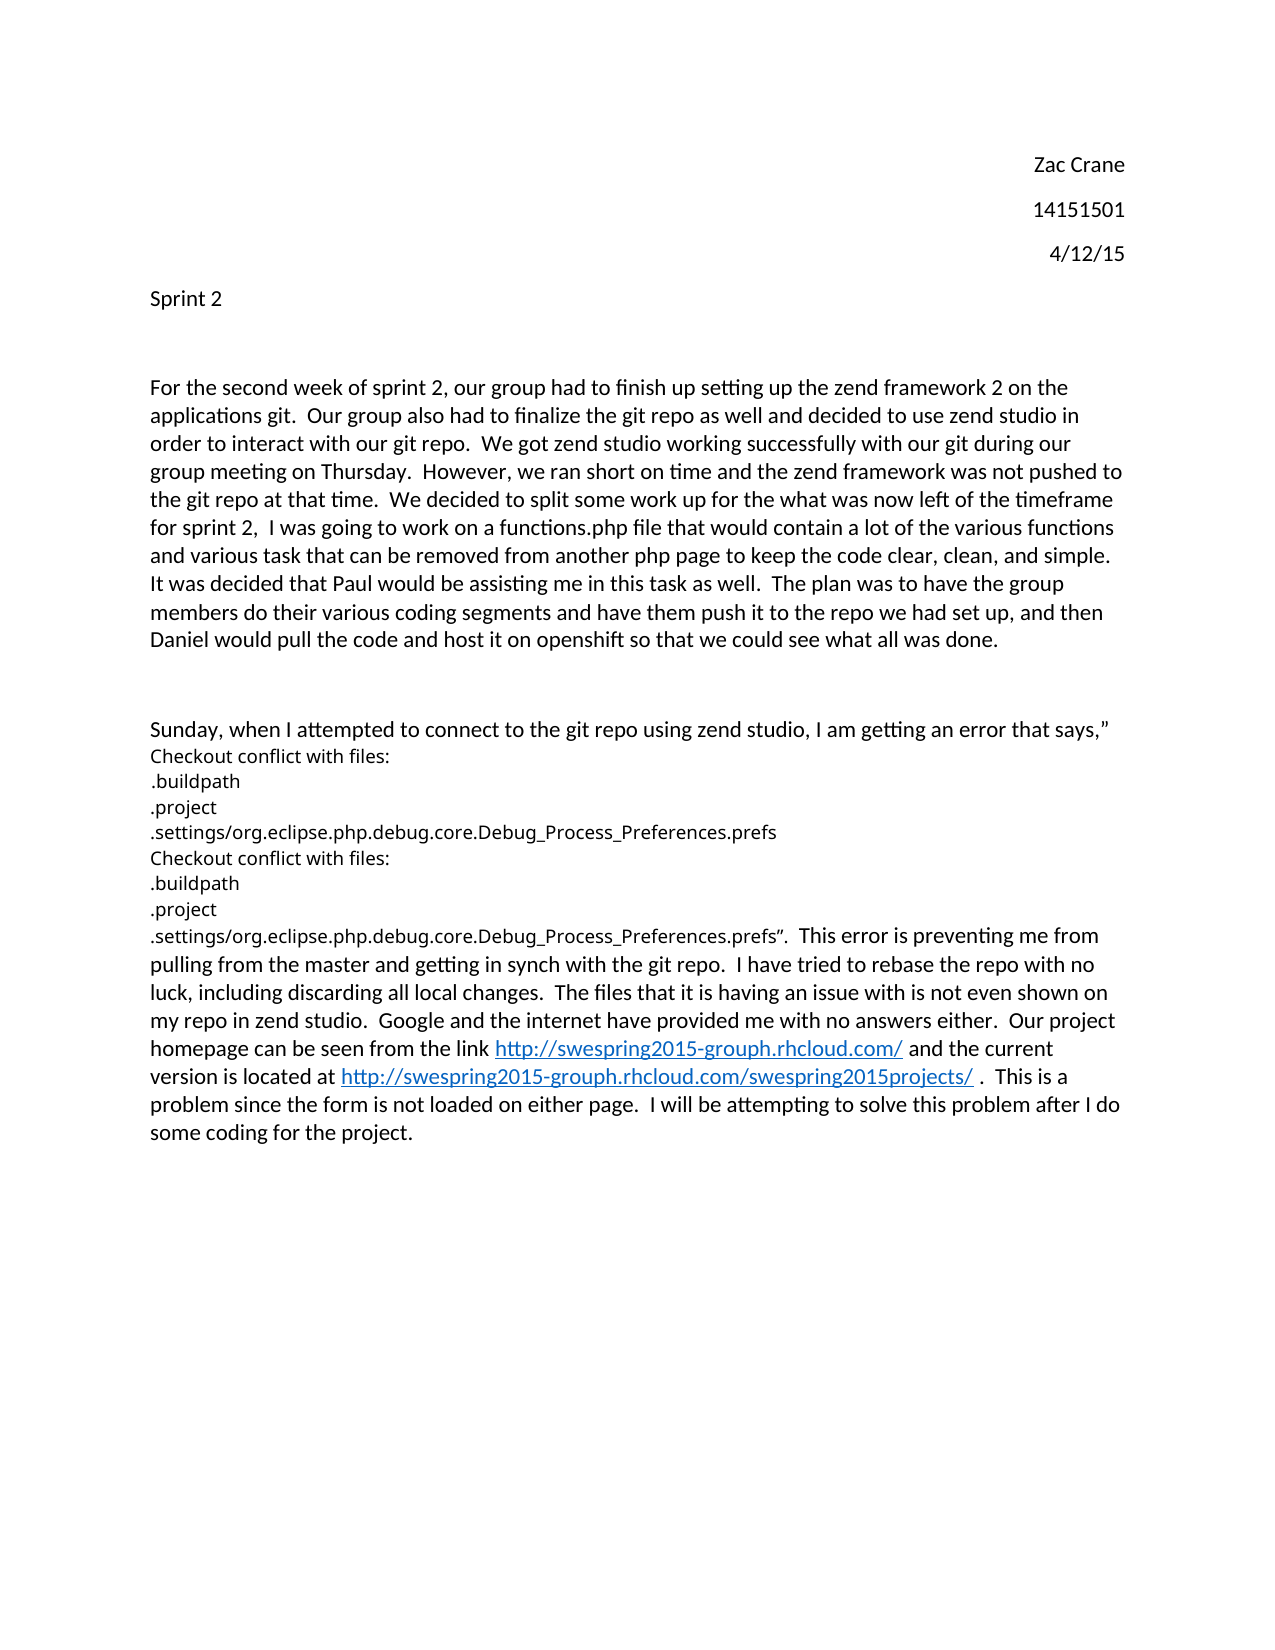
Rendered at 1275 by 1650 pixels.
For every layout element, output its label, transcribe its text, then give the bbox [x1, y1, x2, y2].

text .buildpath [150, 871, 1125, 896]
text 14151501 [150, 195, 1125, 223]
text .project [150, 794, 1125, 819]
text For the second week of sprint 2, our group had to finish up setting up the zend framework 2 on the applications git. Our group also had to finalize the git repo as well and decided to use zend studio in order to interact with our git repo. We got zend studio working successfully with our git during our group meeting on Thursday. However, we ran short on time and the zend framework was not pushed to the git repo at that time. We decided to split some work up for the what was now left of the timeframe for sprint 2, I was going to work on a functions.php file that would contain a lot of the various functions and various task that can be removed from another php page to keep the code clear, clean, and simple. It was decided that Paul would be assisting me in this task as well. The plan was to have the group members do their various coding segments and have them push it to the repo we had set up, and then Daniel would pull the code and host it on openshift so that we could see what all was done. [150, 373, 1125, 654]
text .settings/org.eclipse.php.debug.core.Debug_Process_Preferences.prefs [150, 819, 1125, 845]
text Sunday, when I attempted to connect to the git repo using zend studio, I am getting an error that says,” Checkout conflict with files: [150, 715, 1125, 768]
text Zac Crane [150, 150, 1125, 178]
text .buildpath [150, 768, 1125, 794]
text .project [150, 896, 1125, 922]
text .settings/org.eclipse.php.debug.core.Debug_Process_Preferences.prefs”. This error is preventing me from pulling from the master and getting in synch with the git repo. I have tried to rebase the repo with no luck, including discarding all local changes. The files that it is having an issue with is not even shown on my repo in zend studio. Google and the internet have provided me with no answers either. Our project homepage can be seen from the link http://swespring2015-grouph.rhcloud.com/ and the current version is located at http://swespring2015-grouph.rhcloud.com/swespring2015projects/ . This is a problem since the form is not loaded on either page. I will be attempting to solve this problem after I do some coding for the project. [150, 922, 1125, 1146]
text Sprint 2 [150, 284, 1125, 312]
text Checkout conflict with files: [150, 845, 1125, 871]
text 4/12/15 [150, 239, 1125, 267]
